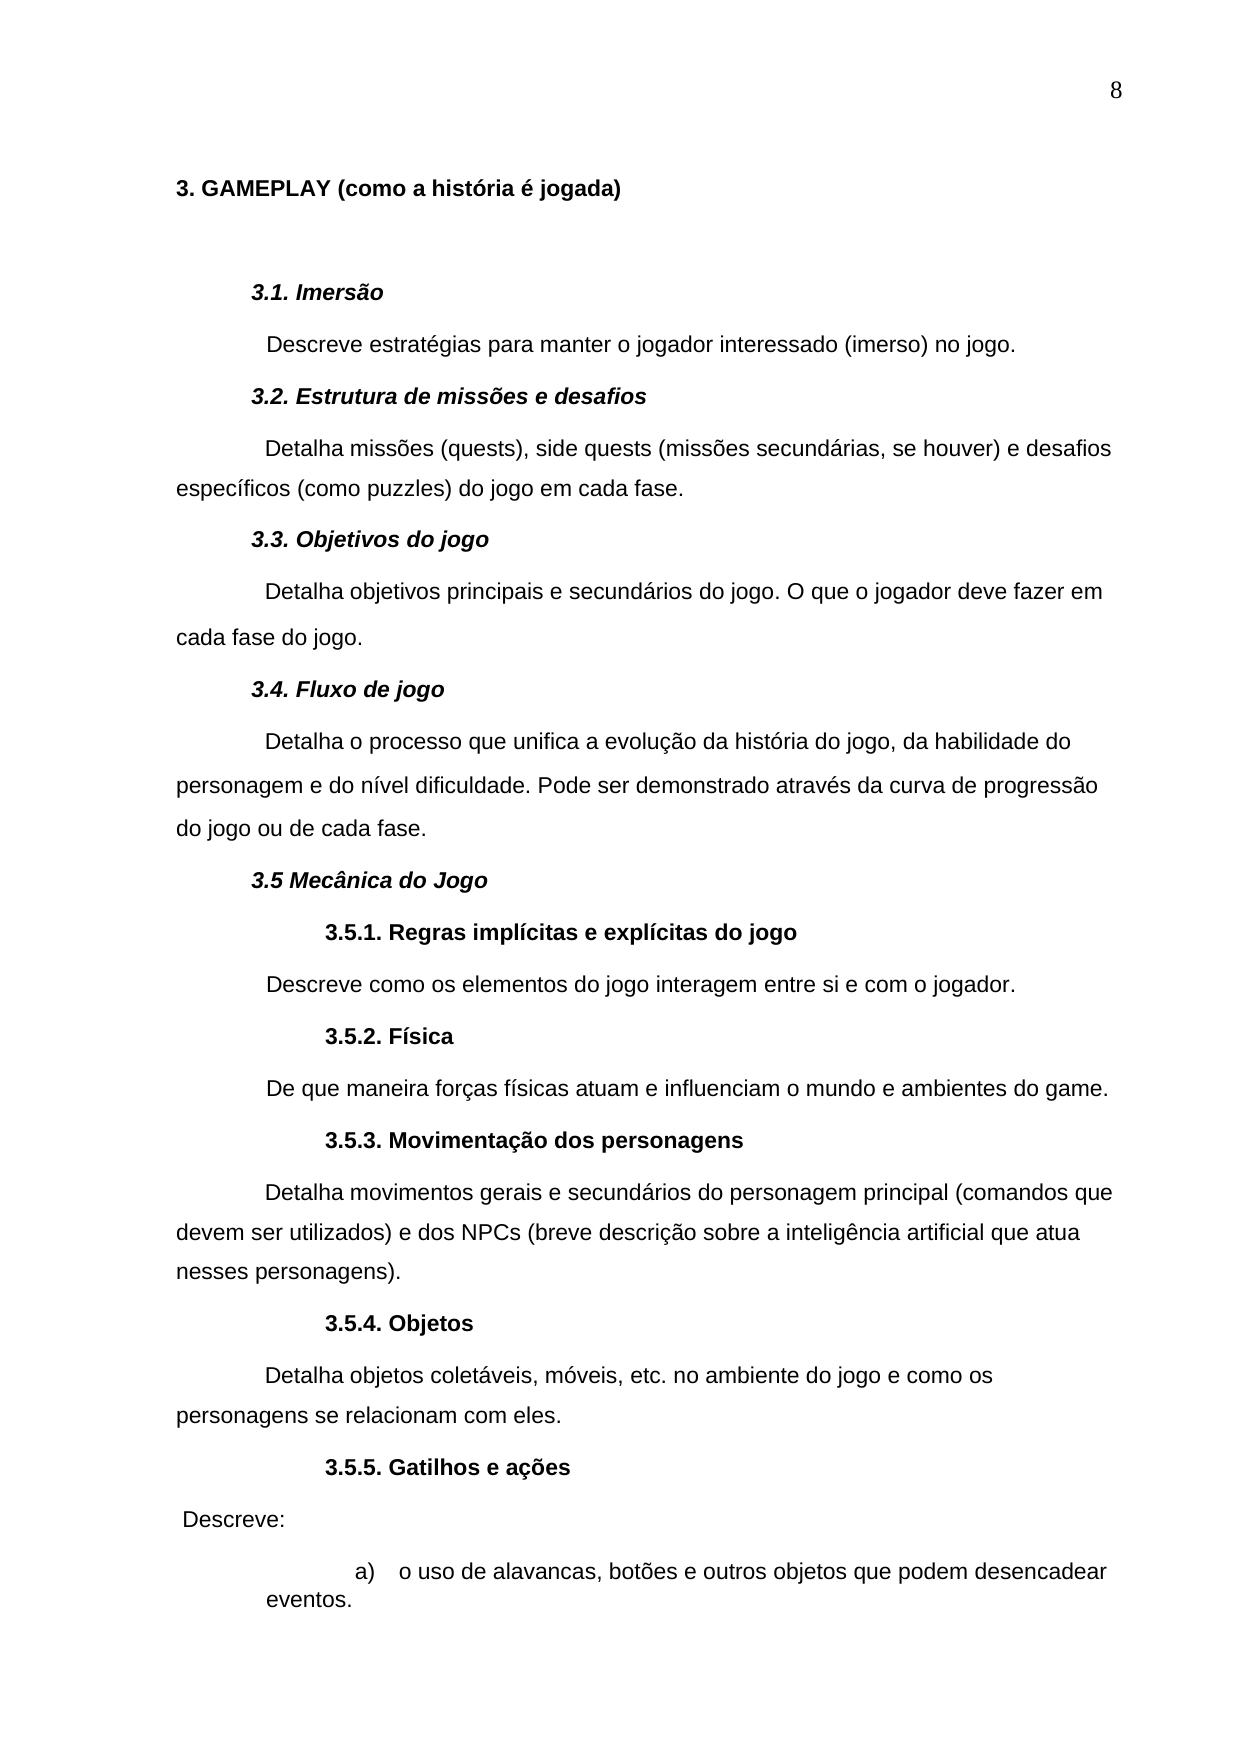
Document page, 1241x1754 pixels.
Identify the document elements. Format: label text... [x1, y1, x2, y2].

subtitle 3.5.4. Objetos [251, 1310, 846, 1336]
subtitle 3.3. Objetivos do jogo [177, 526, 846, 553]
text Detalha objetivos principais e secundários do jogo. O que o jogador deve fazer em cada fase do jogo. [176, 578, 1104, 651]
subtitle 3.5.3. Movimentação dos personagens [251, 1127, 846, 1153]
subtitle 3.5 Mecânica do Jogo [177, 867, 1122, 894]
text Detalha objetos coletáveis, móveis, etc. no ambiente do jogo e como os personagens se relacionam com eles. [176, 1362, 1122, 1428]
list o uso de alavancas, botões e outros objetos que podem desencadear eventos. [266, 1558, 1122, 1612]
subtitle 3. GAMEPLAY (como a história é jogada) [176, 175, 846, 202]
text Descreve como os elementos do jogo interagem entre si e com o jogador. [266, 971, 1122, 997]
text Descreve: [176, 1506, 532, 1532]
subtitle 3.5.1. Regras implícitas e explícitas do jogo [252, 919, 846, 946]
subtitle 3.2. Estrutura de missões e desafios [178, 383, 846, 409]
text Detalha movimentos gerais e secundários do personagem principal (comandos que devem ser utilizados) e dos NPCs (breve descrição sobre a inteligência artificial que atua nesses personagens). [176, 1179, 1122, 1284]
text Descreve estratégias para manter o jogador interessado (imerso) no jogo. [266, 331, 1122, 357]
subtitle 3.4. Fluxo de jogo [177, 676, 1122, 702]
text Detalha o processo que unifica a evolução da história do jogo, da habilidade do personagem e do nível dificuldade. Pode ser demonstrado através da curva de progressão do jogo ou de cada fase. [176, 728, 1099, 842]
text Detalha missões (quests), side quests (missões secundárias, se houver) e desafios específicos (como puzzles) do jogo em cada fase. [176, 435, 1122, 501]
subtitle 3.5.5. Gatilhos e ações [252, 1454, 846, 1480]
subtitle 3.5.2. Física [252, 1023, 846, 1049]
text De que maneira forças físicas atuam e influenciam o mundo e ambientes do game. [266, 1075, 1122, 1101]
subtitle 3.1. Imersão [178, 279, 846, 306]
